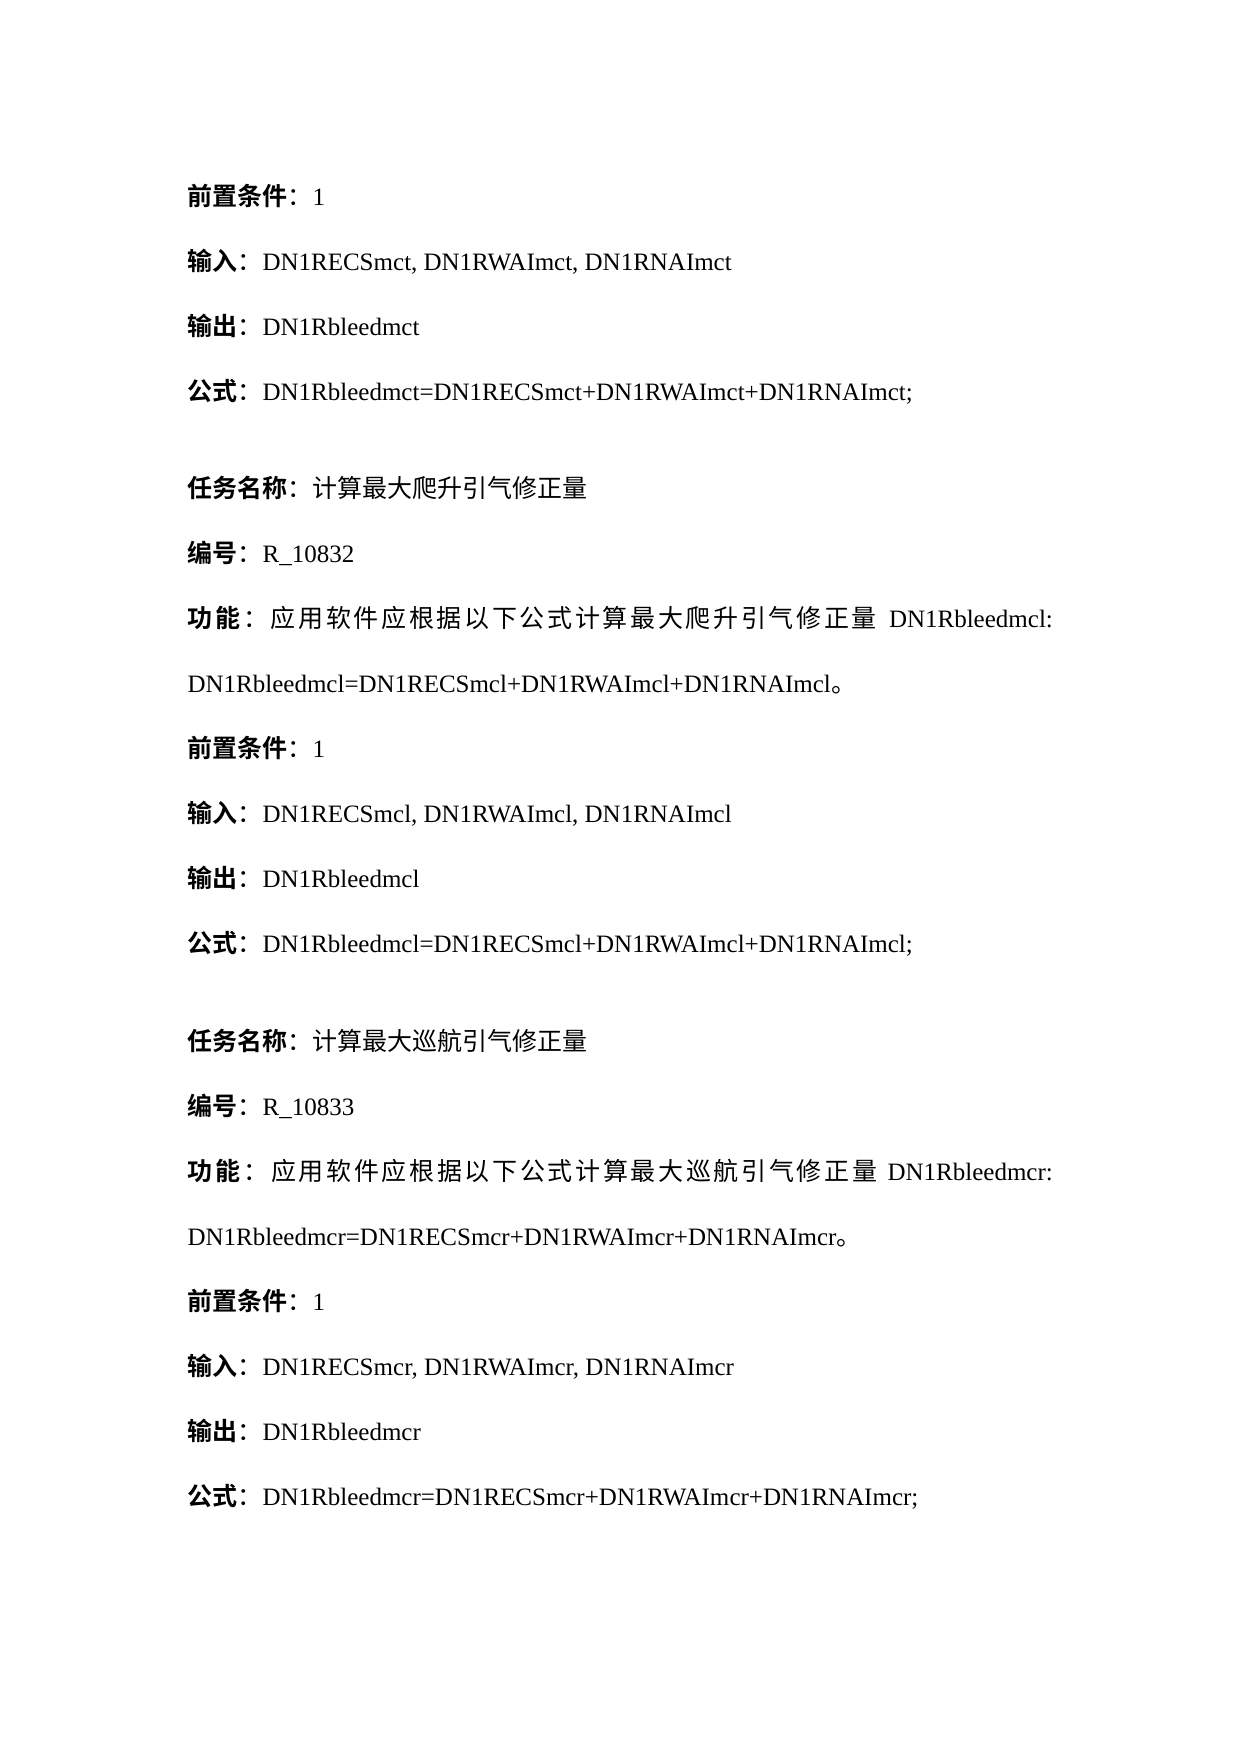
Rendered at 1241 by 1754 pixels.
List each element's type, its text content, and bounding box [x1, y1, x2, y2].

text 前置条件：1 [187, 162, 1053, 227]
text 前置条件：1 [187, 1267, 1053, 1332]
text 输出：DN1Rbleedmct [187, 292, 1053, 357]
text 任务名称：计算最大巡航引气修正量 [187, 1007, 1053, 1072]
text 输入：DN1RECSmcr, DN1RWAImcr, DN1RNAImcr [187, 1332, 1053, 1397]
text 功能：应用软件应根据以下公式计算最大巡航引气修正量DN1Rbleedmcr: DN1Rbleedmcr=DN1RECSmcr+DN1RWAImcr+DN1RNAImcr。 [187, 1137, 1053, 1267]
text 前置条件：1 [187, 714, 1053, 779]
text 输入：DN1RECSmcl, DN1RWAImcl, DN1RNAImcl [187, 779, 1053, 844]
text 编号：R_10832 [187, 519, 1053, 584]
text 输入：DN1RECSmct, DN1RWAImct, DN1RNAImct [187, 227, 1053, 292]
text 功能：应用软件应根据以下公式计算最大爬升引气修正量 DN1Rbleedmcl: DN1Rbleedmcl=DN1RECSmcl+DN1RWAImcl+DN1RNAImcl。 [187, 584, 1053, 714]
text 公式：DN1Rbleedmcl=DN1RECSmcl+DN1RWAImcl+DN1RNAImcl; [187, 909, 1053, 974]
text 编号：R_10833 [187, 1072, 1053, 1137]
text 公式：DN1Rbleedmct=DN1RECSmct+DN1RWAImct+DN1RNAImct; [187, 357, 1053, 422]
text 任务名称：计算最大爬升引气修正量 [187, 454, 1053, 519]
text 输出：DN1Rbleedmcr [187, 1397, 1053, 1462]
text 输出：DN1Rbleedmcl [187, 844, 1053, 909]
text 公式：DN1Rbleedmcr=DN1RECSmcr+DN1RWAImcr+DN1RNAImcr; [187, 1462, 1053, 1527]
